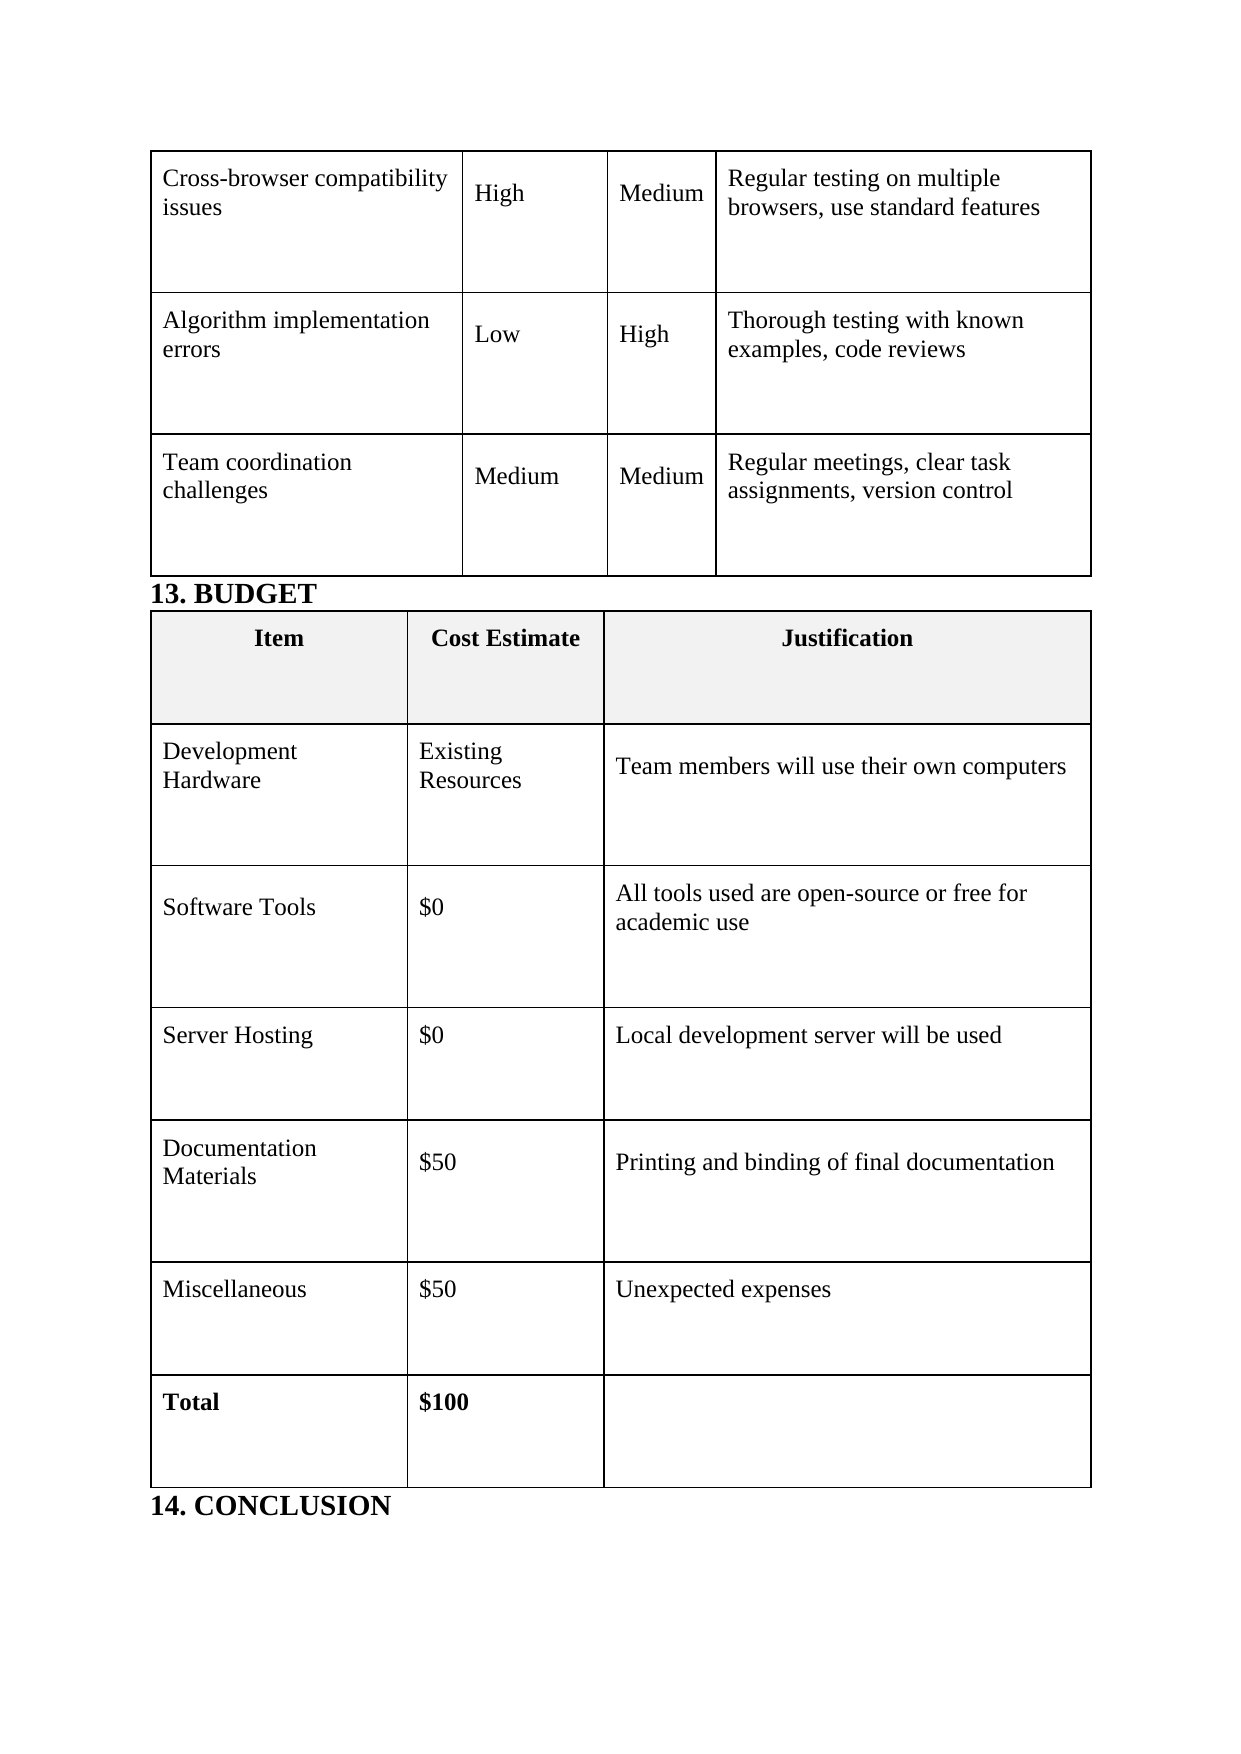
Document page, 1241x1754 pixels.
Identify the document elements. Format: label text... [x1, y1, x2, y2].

table_cell Team members will use their own computers [605, 725, 1090, 865]
text 13. BUDGET [150, 577, 1090, 610]
table_cell All tools used are open-source or free for academic use [605, 866, 1090, 1006]
table_header Justification [605, 612, 1090, 723]
table_cell Documentation Materials [152, 1121, 407, 1261]
table_cell $50 [408, 1121, 603, 1261]
table_cell $100 [408, 1376, 603, 1487]
table_cell High [608, 293, 715, 433]
table_header Item [152, 612, 407, 723]
table_cell Software Tools [152, 866, 407, 1006]
table_cell Algorithm implementation errors [152, 293, 462, 433]
table_cell Regular meetings, clear task assignments, version control [717, 435, 1090, 575]
table_cell Medium [608, 152, 715, 292]
table_cell $0 [408, 866, 603, 1006]
table_cell Unexpected expenses [605, 1263, 1090, 1374]
table_cell Local development server will be used [605, 1008, 1090, 1119]
table_cell Cross-browser compatibility issues [152, 152, 462, 292]
table_cell $0 [408, 1008, 603, 1119]
table_cell Server Hosting [152, 1008, 407, 1119]
table_cell Low [463, 293, 607, 433]
text 14. CONCLUSION [150, 1488, 1090, 1522]
table_cell Medium [608, 435, 715, 575]
table_cell Medium [463, 435, 607, 575]
table_cell Thorough testing with known examples, code reviews [717, 293, 1090, 433]
table_cell High [463, 152, 607, 292]
table_cell Miscellaneous [152, 1263, 407, 1374]
table_cell Regular testing on multiple browsers, use standard features [717, 152, 1090, 292]
table_cell Printing and binding of final documentation [605, 1121, 1090, 1261]
table_cell Team coordination challenges [152, 435, 462, 575]
table_cell Existing Resources [408, 725, 603, 865]
table_cell [605, 1376, 1090, 1487]
table_cell Development Hardware [152, 725, 407, 865]
table_cell Total [152, 1376, 407, 1487]
table_header Cost Estimate [408, 612, 603, 723]
table_cell $50 [408, 1263, 603, 1374]
